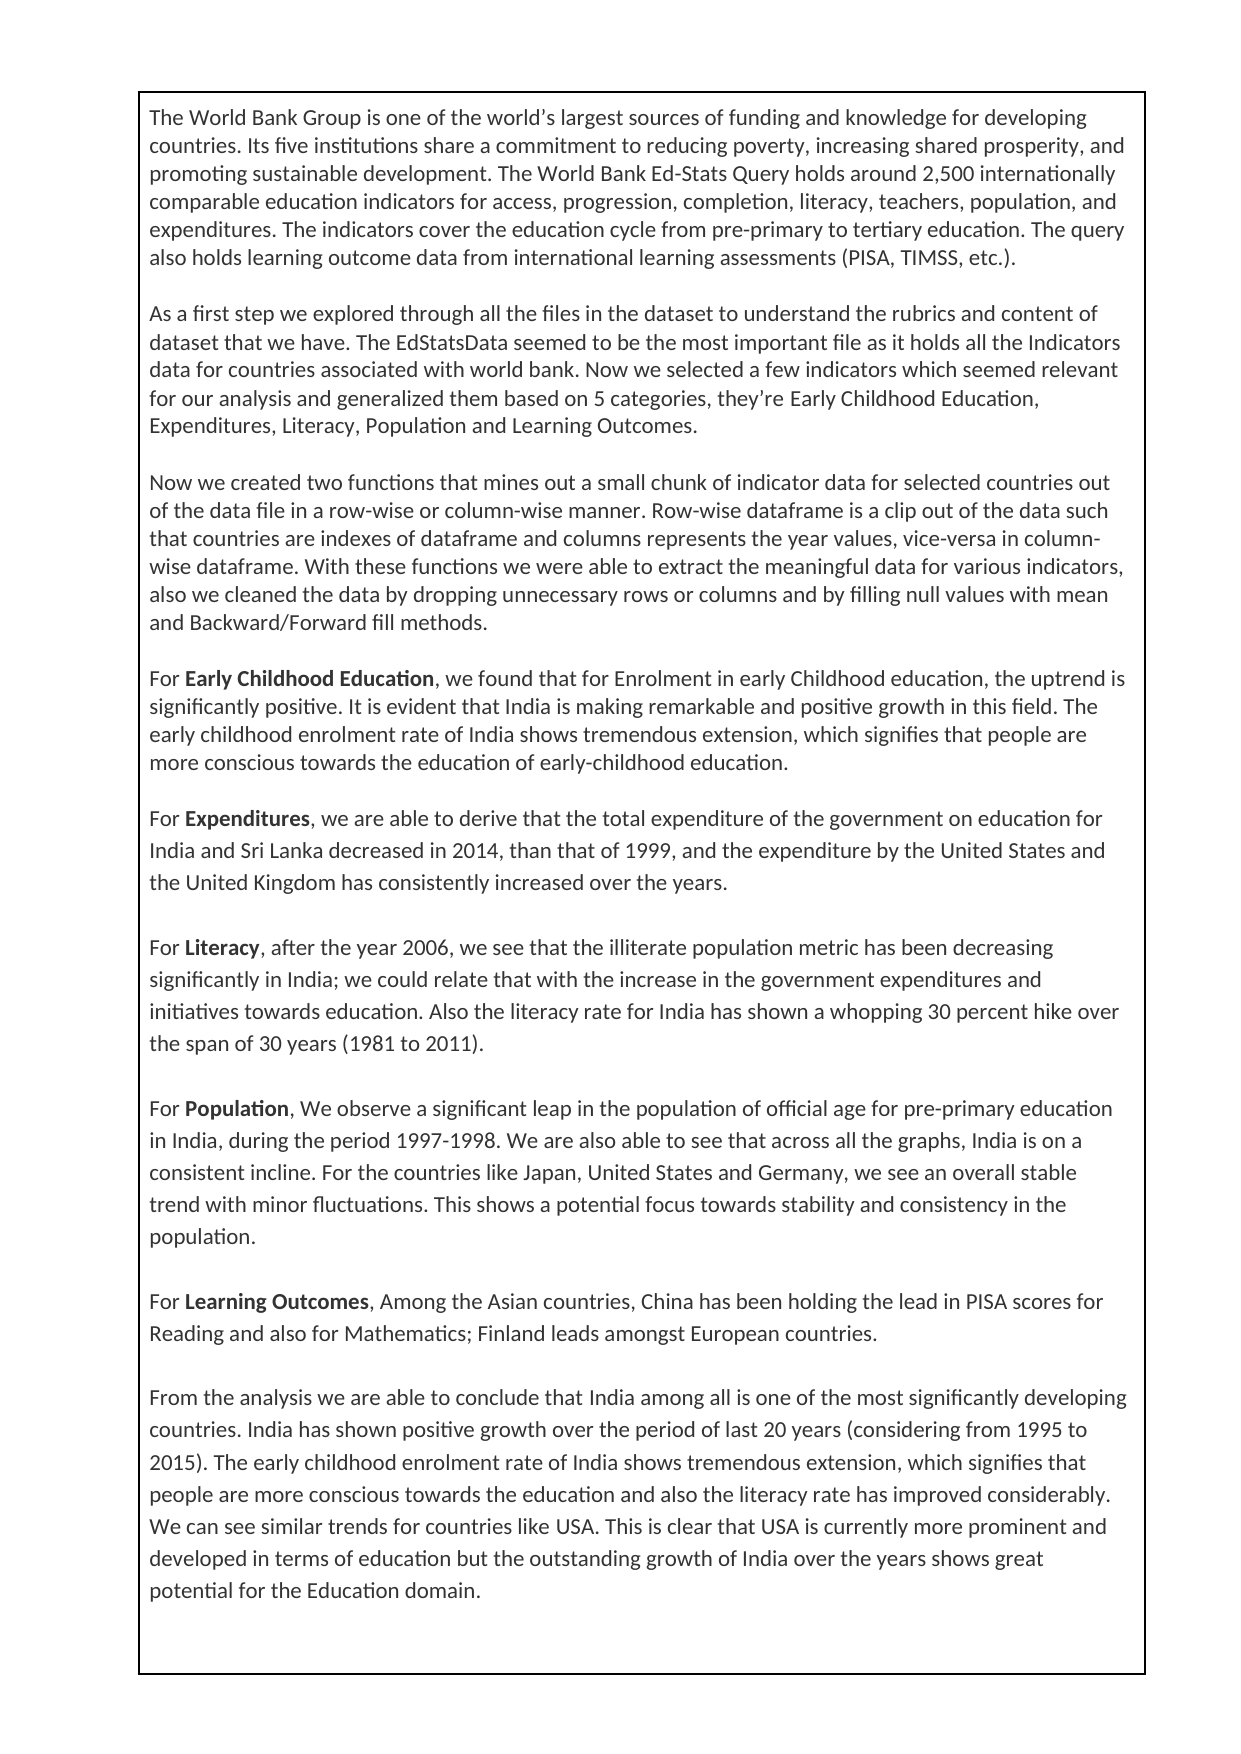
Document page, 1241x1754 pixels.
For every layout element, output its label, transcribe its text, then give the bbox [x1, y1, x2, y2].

table_cell The World Bank Group is one of the world’s largest sources of funding and knowledge for developing countries. Its five institutions share a commitment to reducing poverty, increasing shared prosperity, and promoting sustainable development. The World Bank Ed-Stats Query holds around 2,500 internationally comparable education indicators for access, progression, completion, literacy, teachers, population, and expenditures. The indicators cover the education cycle from pre-primary to tertiary education. The query also holds learning outcome data from international learning assessments (PISA, TIMSS, etc.). As a first step we explored through all the files in the dataset to understand the rubrics and content of dataset that we have. The EdStatsData seemed to be the most important file as it holds all the Indicators data for countries associated with world bank. Now we selected a few indicators which seemed relevant for our analysis and generalized them based on 5 categories, they’re Early Childhood Education, Expenditures, Literacy, Population and Learning Outcomes. Now we created two functions that mines out a small chunk of indicator data for selected countries out of the data file in a row-wise or column-wise manner. Row-wise dataframe is a clip out of the data such that countries are indexes of dataframe and columns represents the year values, vice-versa in column-wise dataframe. With these functions we were able to extract the meaningful data for various indicators, also we cleaned the data by dropping unnecessary rows or columns and by filling null values with mean and Backward/Forward fill methods. For Early Childhood Education, we found that for Enrolment in early Childhood education, the uptrend is significantly positive. It is evident that India is making remarkable and positive growth in this field. The early childhood enrolment rate of India shows tremendous extension, which signifies that people are more conscious towards the education of early-childhood education. For Expenditures, we are able to derive that the total expenditure of the government on education for India and Sri Lanka decreased in 2014, than that of 1999, and the expenditure by the United States and the United Kingdom has consistently increased over the years. For Literacy, after the year 2006, we see that the illiterate population metric has been decreasing significantly in India; we could relate that with the increase in the government expenditures and initiatives towards education. Also the literacy rate for India has shown a whopping 30 percent hike over the span of 30 years (1981 to 2011). For Population, We observe a significant leap in the population of official age for pre-primary education in India, during the period 1997-1998. We are also able to see that across all the graphs, India is on a consistent incline. For the countries like Japan, United States and Germany, we see an overall stable trend with minor fluctuations. This shows a potential focus towards stability and consistency in the population. For Learning Outcomes, Among the Asian countries, China has been holding the lead in PISA scores for Reading and also for Mathematics; Finland leads amongst European countries. From the analysis we are able to conclude that India among all is one of the most significantly developing countries. India has shown positive growth over the period of last 20 years (considering from 1995 to 2015). The early childhood enrolment rate of India shows tremendous extension, which signifies that people are more conscious towards the education and also the literacy rate has improved considerably. We can see similar trends for countries like USA. This is clear that USA is currently more prominent and developed in terms of education but the outstanding growth of India over the years shows great potential for the Education domain. [140, 93, 1144, 1673]
